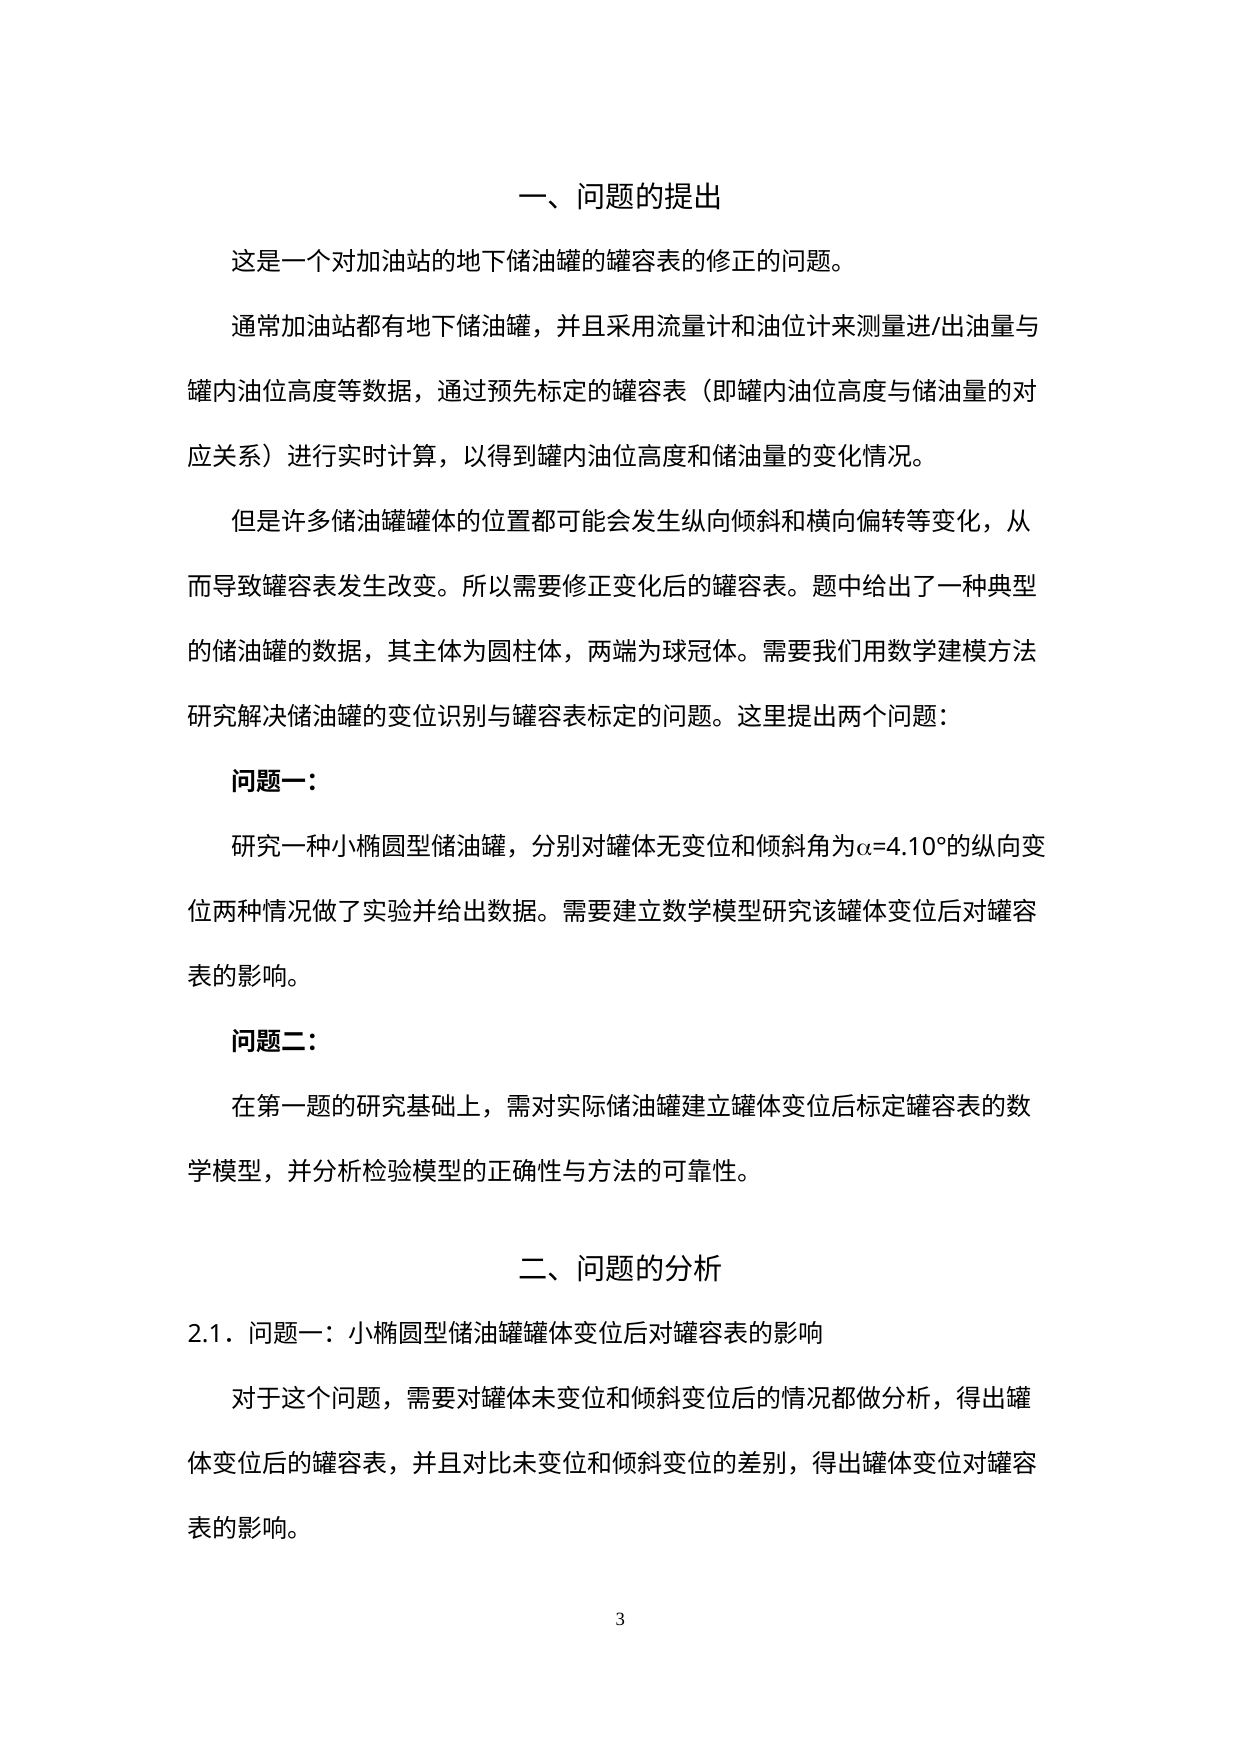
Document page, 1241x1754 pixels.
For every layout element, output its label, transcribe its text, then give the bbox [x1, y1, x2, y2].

text 通常加油站都有地下储油罐，并且采用流量计和油位计来测量进/出油量与罐内油位高度等数据，通过预先标定的罐容表（即罐内油位高度与储油量的对应关系）进行实时计算，以得到罐内油位高度和储油量的变化情况。 [187, 292, 1053, 487]
text 一、问题的提出 [187, 162, 1053, 227]
text 问题一： [187, 747, 1053, 812]
text 在第一题的研究基础上，需对实际储油罐建立罐体变位后标定罐容表的数学模型，并分析检验模型的正确性与方法的可靠性。 [187, 1072, 1053, 1202]
text 2.1．问题一：小椭圆型储油罐罐体变位后对罐容表的影响 [187, 1299, 1053, 1364]
text 问题二： [187, 1007, 1053, 1072]
text 但是许多储油罐罐体的位置都可能会发生纵向倾斜和横向偏转等变化，从而导致罐容表发生改变。所以需要修正变化后的罐容表。题中给出了一种典型的储油罐的数据，其主体为圆柱体，两端为球冠体。需要我们用数学建模方法研究解决储油罐的变位识别与罐容表标定的问题。这里提出两个问题： [187, 487, 1053, 747]
text 研究一种小椭圆型储油罐，分别对罐体无变位和倾斜角为=4.10°的纵向变位两种情况做了实验并给出数据。需要建立数学模型研究该罐体变位后对罐容表的影响。 [187, 812, 1053, 1007]
text 对于这个问题，需要对罐体未变位和倾斜变位后的情况都做分析，得出罐体变位后的罐容表，并且对比未变位和倾斜变位的差别，得出罐体变位对罐容表的影响。 [187, 1364, 1053, 1559]
text 二、问题的分析 [187, 1234, 1053, 1299]
text 这是一个对加油站的地下储油罐的罐容表的修正的问题。 [187, 227, 1053, 292]
